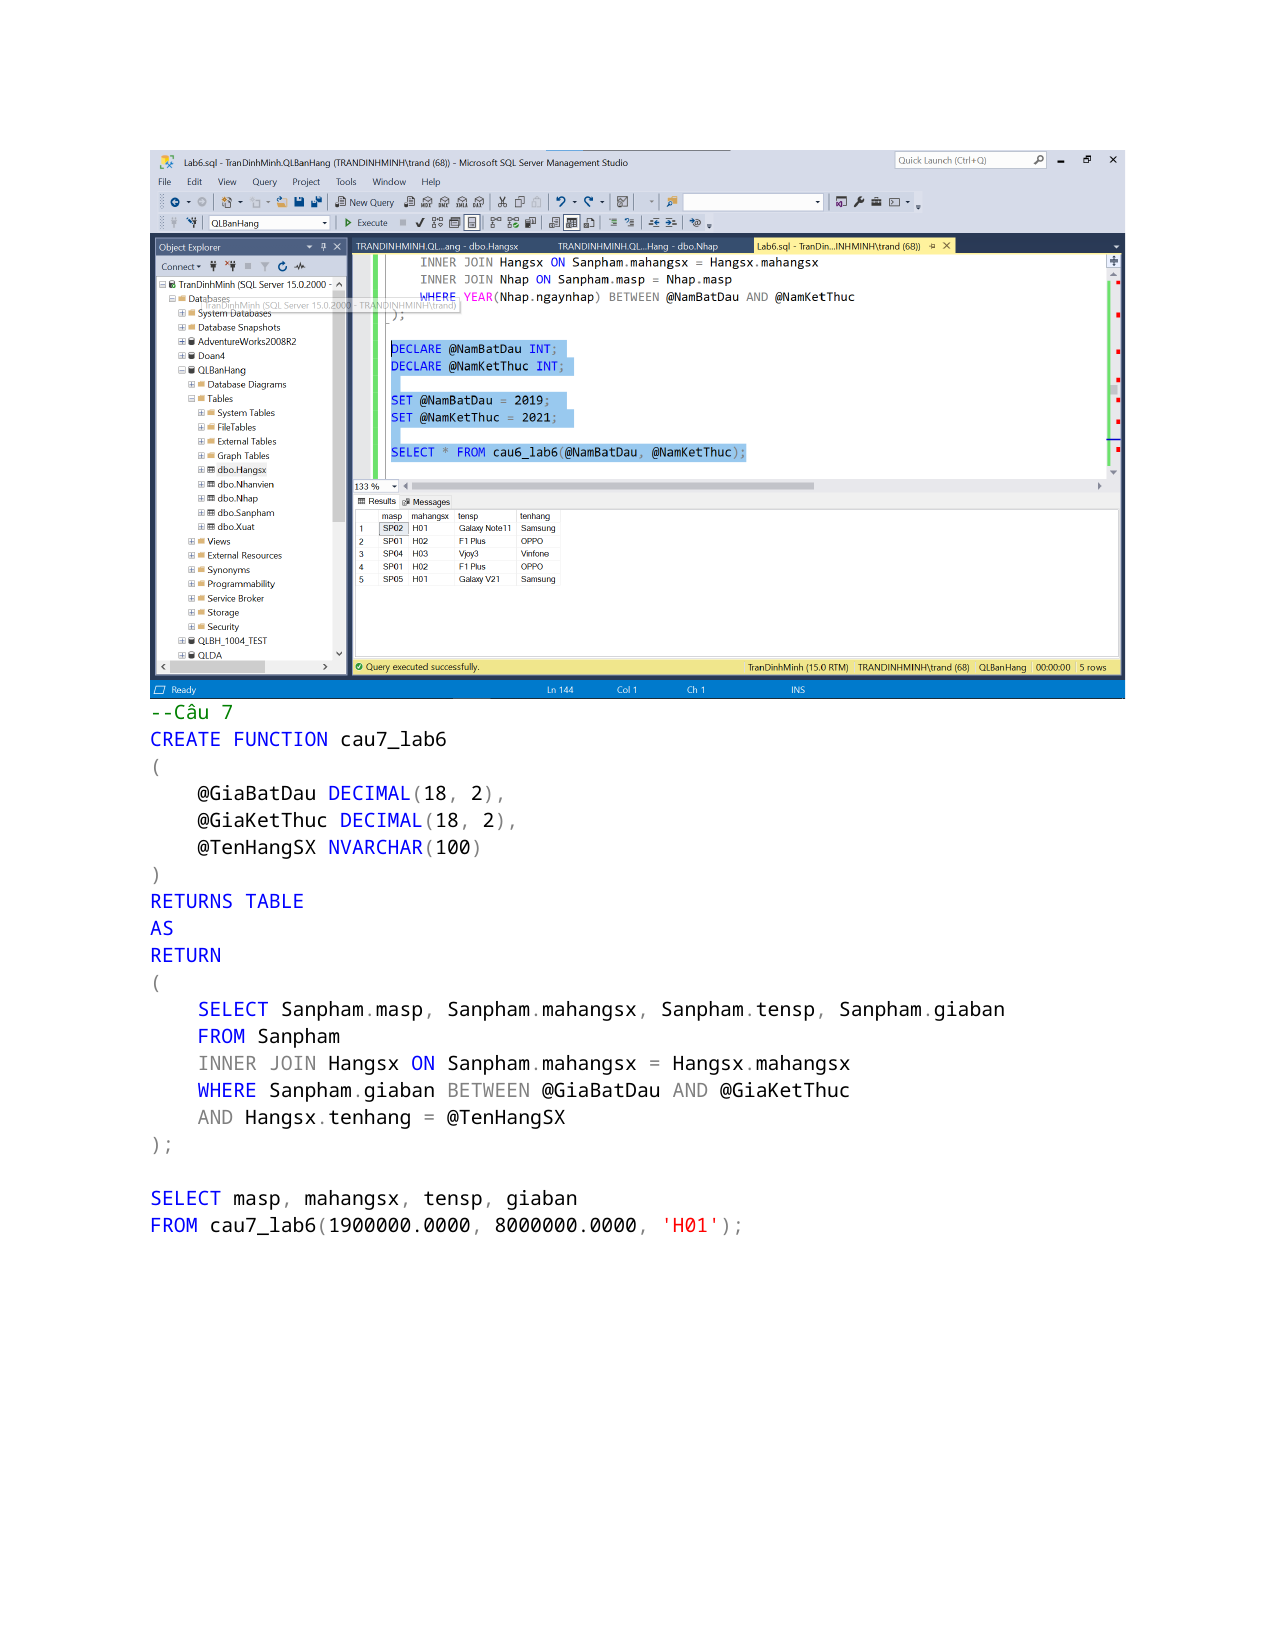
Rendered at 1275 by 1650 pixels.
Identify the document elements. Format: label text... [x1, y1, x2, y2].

text ( [150, 752, 1125, 779]
picture [150, 150, 1125, 699]
text AS [150, 914, 1125, 941]
text @GiaBatDau DECIMAL(18, 2), [150, 779, 1125, 806]
text SELECT Sanpham.masp, Sanpham.mahangsx, Sanpham.tensp, Sanpham.giaban [150, 995, 1125, 1022]
text CREATE FUNCTION cau7_lab6 [150, 725, 1125, 752]
text FROM cau7_lab6(1900000.0000, 8000000.0000, 'H01'); [150, 1211, 1125, 1238]
text WHERE Sanpham.giaban BETWEEN @GiaBatDau AND @GiaKetThuc [150, 1076, 1125, 1103]
text RETURN [150, 941, 1125, 968]
text AND Hangsx.tenhang = @TenHangSX [150, 1103, 1125, 1130]
text ); [150, 1130, 1125, 1157]
text @GiaKetThuc DECIMAL(18, 2), [150, 806, 1125, 833]
text FROM Sanpham [150, 1022, 1125, 1049]
text --Câu 7 [150, 699, 1125, 725]
text INNER JOIN Hangsx ON Sanpham.mahangsx = Hangsx.mahangsx [150, 1049, 1125, 1076]
text SELECT masp, mahangsx, tensp, giaban [150, 1184, 1125, 1211]
text @TenHangSX NVARCHAR(100) [150, 833, 1125, 860]
text ) [150, 860, 1125, 887]
text ( [150, 968, 1125, 995]
text RETURNS TABLE [150, 887, 1125, 914]
